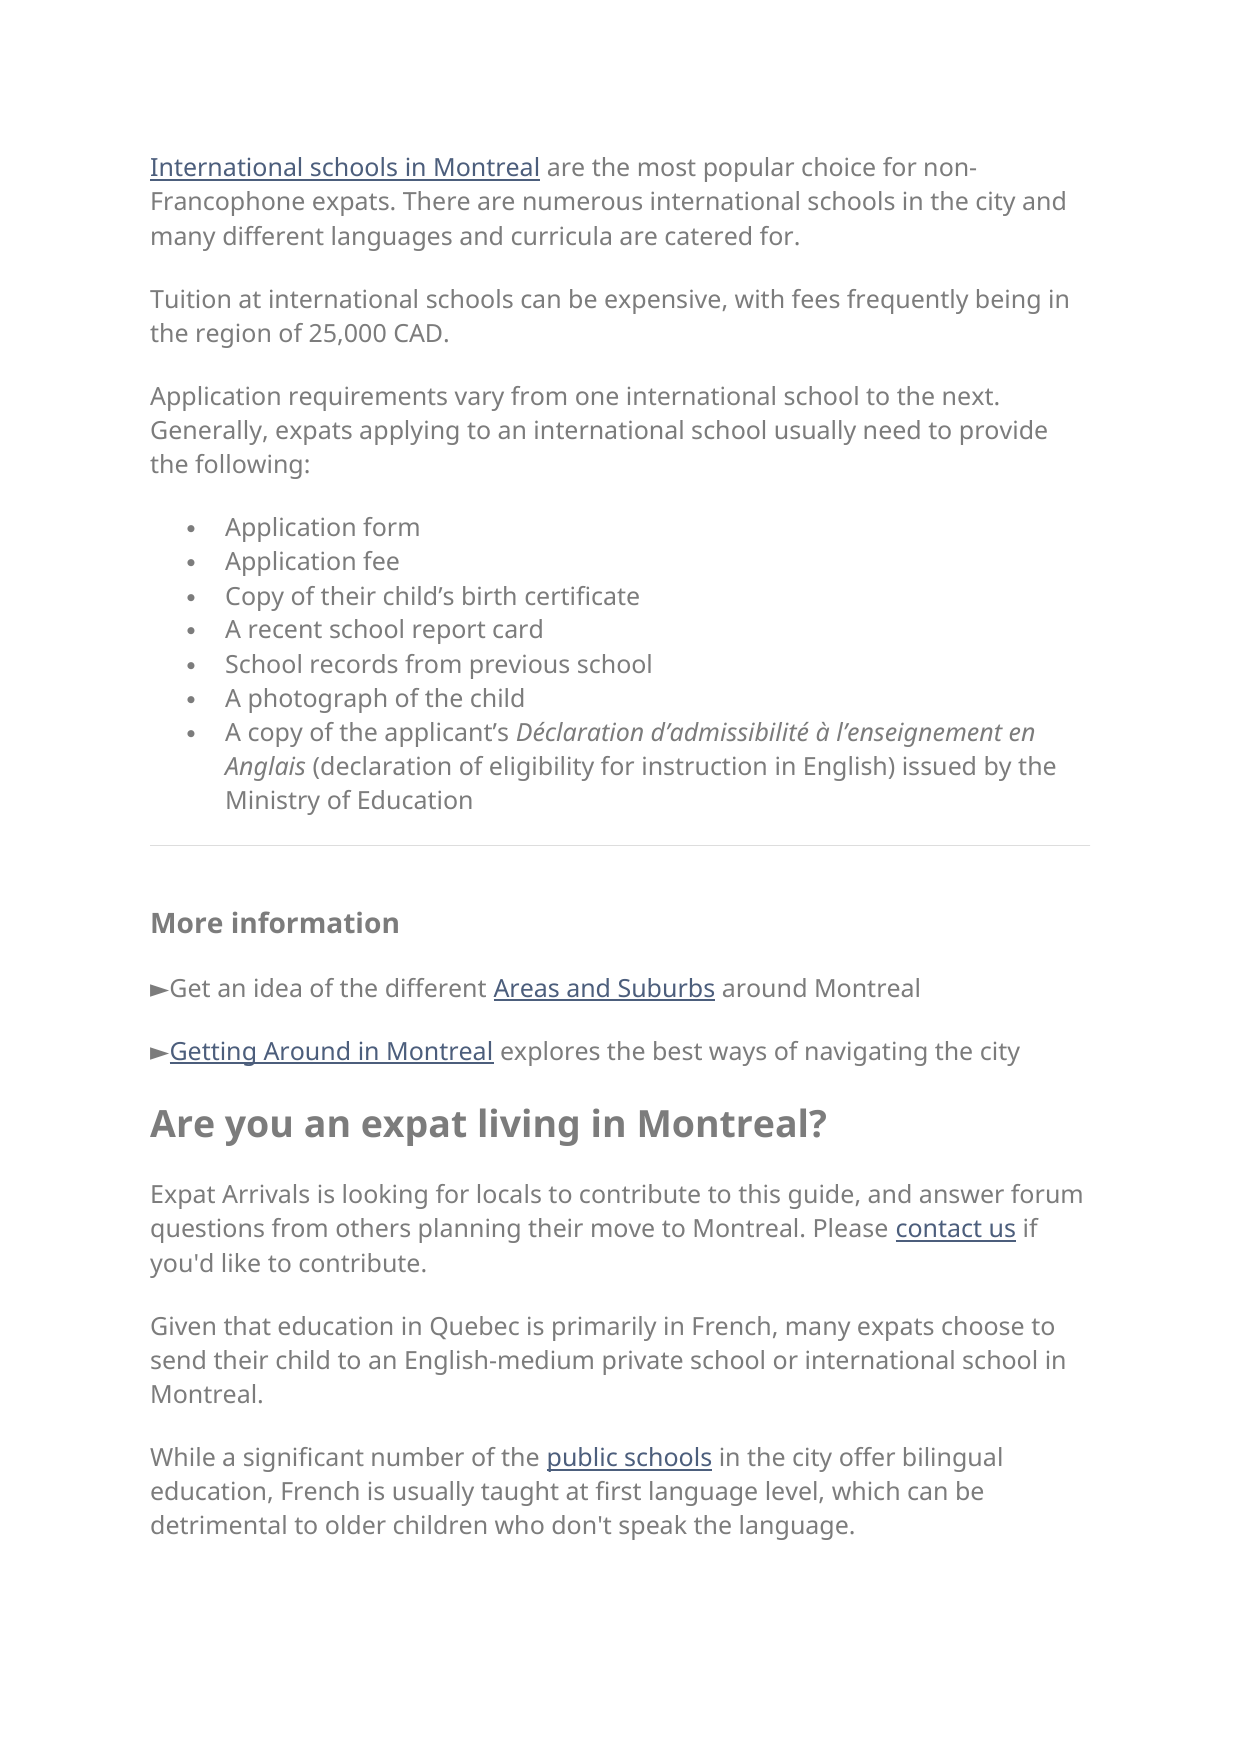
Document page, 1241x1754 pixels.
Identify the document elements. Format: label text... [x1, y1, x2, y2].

text Are you an expat living in Montreal? [150, 1097, 1090, 1148]
text Tuition at international schools can be expensive, with fees frequently being in the region of 25,000 CAD. [150, 281, 1090, 349]
list A photograph of the child [187, 680, 1090, 714]
text ►Get an idea of the different Areas and Suburbs around Montreal [150, 970, 1090, 1004]
text Given that education in Quebec is primarily in French, many expats choose to send their child to an English-medium private school or international school in Montreal. [150, 1308, 1090, 1411]
text More information [150, 903, 1090, 941]
list Copy of their child’s birth certificate [187, 578, 1090, 612]
list School records from previous school [187, 646, 1090, 680]
text Expat Arrivals is looking for locals to contribute to this guide, and answer forum questions from others planning their move to Montreal. Please contact us if you'd like to contribute. [150, 1177, 1090, 1279]
text ►Getting Around in Montreal explores the best ways of navigating the city [150, 1034, 1090, 1068]
list Application fee [187, 544, 1090, 578]
text While a significant number of the public schools in the city offer bilingual education, French is usually taught at first language level, which can be detrimental to older children who don't speak the language. [150, 1440, 1090, 1542]
list A copy of the applicant’s Déclaration d’admissibilité à l’enseignement en Anglais (declaration of eligibility for instruction in English) issued by the Ministry of Education [187, 714, 1090, 817]
text Application requirements vary from one international school to the next. Generally, expats applying to an international school usually need to provide the following: [150, 379, 1090, 481]
list A recent school report card [187, 612, 1090, 646]
text International schools in Montreal are the most popular choice for non-Francophone expats. There are numerous international schools in the city and many different languages and curricula are catered for. [150, 150, 1090, 252]
list Application form [187, 510, 1090, 544]
